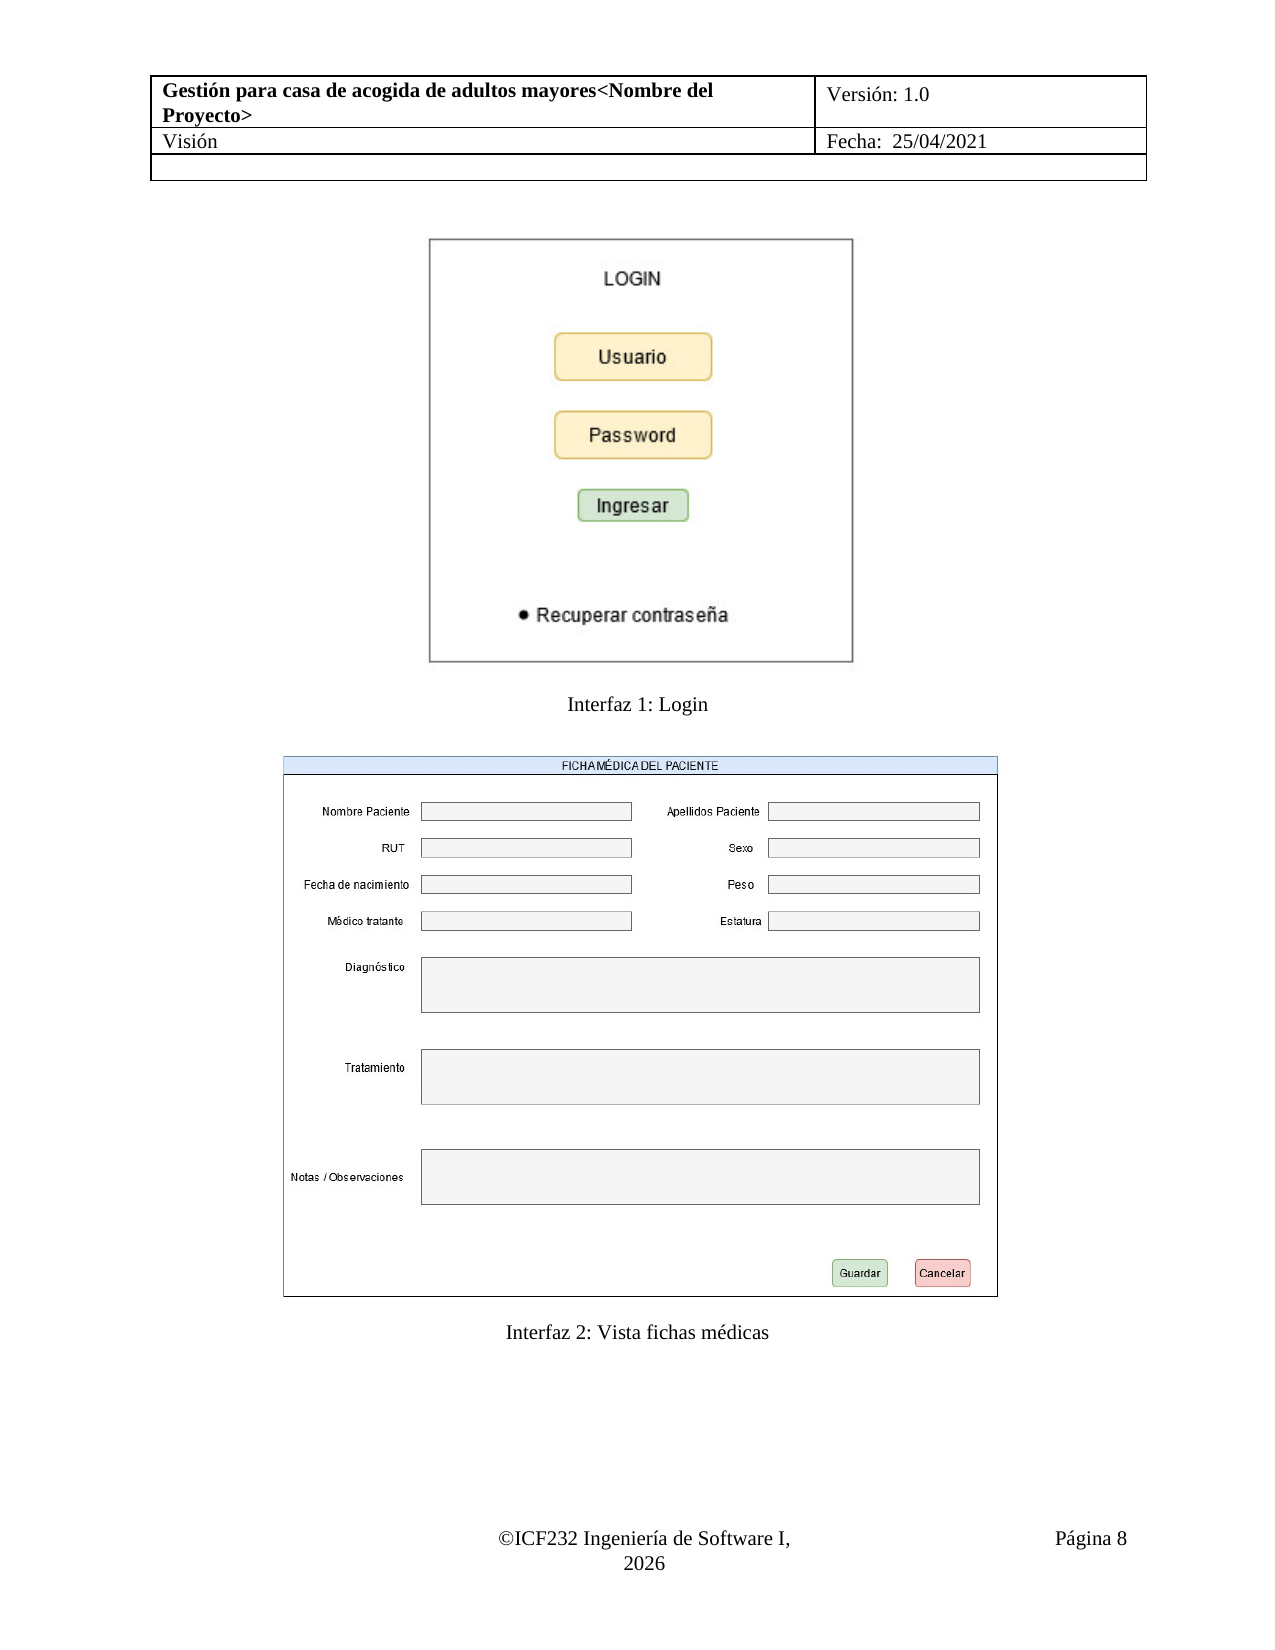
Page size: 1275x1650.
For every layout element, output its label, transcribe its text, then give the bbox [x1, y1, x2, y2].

picture [262, 740, 1013, 1319]
text Interfaz 1: Login [150, 691, 1125, 716]
picture [376, 206, 899, 691]
text Interfaz 2: Vista fichas médicas [150, 1319, 1125, 1344]
